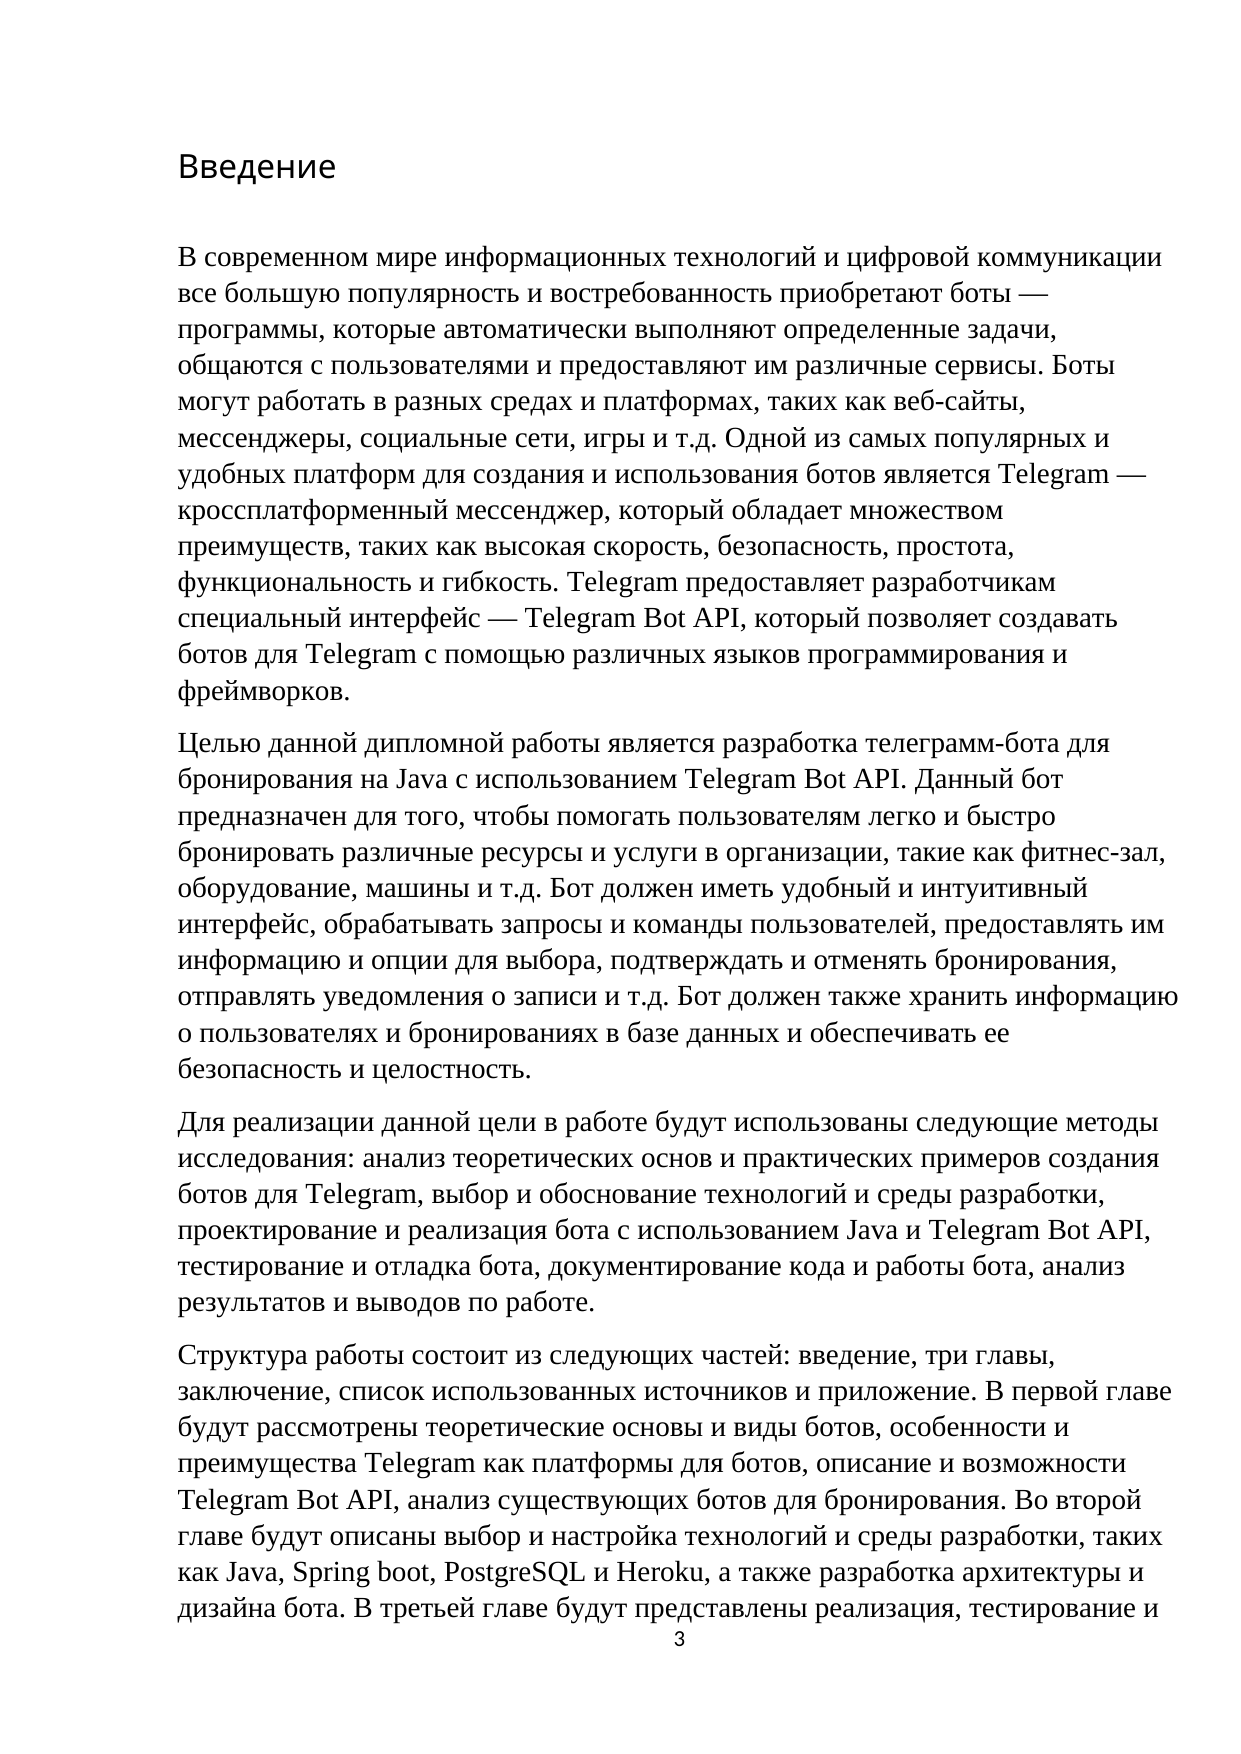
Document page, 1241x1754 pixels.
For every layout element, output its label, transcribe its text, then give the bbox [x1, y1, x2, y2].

text В современном мире информационных технологий и цифровой коммуникации все большую популярность и востребованность приобретают боты — программы, которые автоматически выполняют определенные задачи, общаются с пользователями и предоставляют им различные сервисы. Боты могут работать в разных средах и платформах, таких как веб-сайты, мессенджеры, социальные сети, игры и т.д. Одной из самых популярных и удобных платформ для создания и использования ботов является Telegram — кроссплатформенный мессенджер, который обладает множеством преимуществ, таких как высокая скорость, безопасность, простота, функциональность и гибкость. Telegram предоставляет разработчикам специальный интерфейс — Telegram Bot API, который позволяет создавать ботов для Telegram с помощью различных языков программирования и фреймворков. [177, 239, 1181, 706]
subtitle Введение [177, 143, 1181, 188]
text Для реализации данной цели в работе будут использованы следующие методы исследования: анализ теоретических основ и практических примеров создания ботов для Telegram, выбор и обоснование технологий и среды разработки, проектирование и реализация бота с использованием Java и Telegram Bot API, тестирование и отладка бота, документирование кода и работы бота, анализ результатов и выводов по работе. [177, 1104, 1181, 1318]
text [177, 1337, 1181, 1624]
text Целью данной дипломной работы является разработка телеграмм-бота для бронирования на Java с использованием Telegram Bot API. Данный бот предназначен для того, чтобы помогать пользователям легко и быстро бронировать различные ресурсы и услуги в организации, такие как фитнес-зал, оборудование, машины и т.д. Бот должен иметь удобный и интуитивный интерфейс, обрабатывать запросы и команды пользователей, предоставлять им информацию и опции для выбора, подтверждать и отменять бронирования, отправлять уведомления о записи и т.д. Бот должен также хранить информацию о пользователях и бронированиях в базе данных и обеспечивать ее безопасность и целостность. [177, 726, 1181, 1084]
